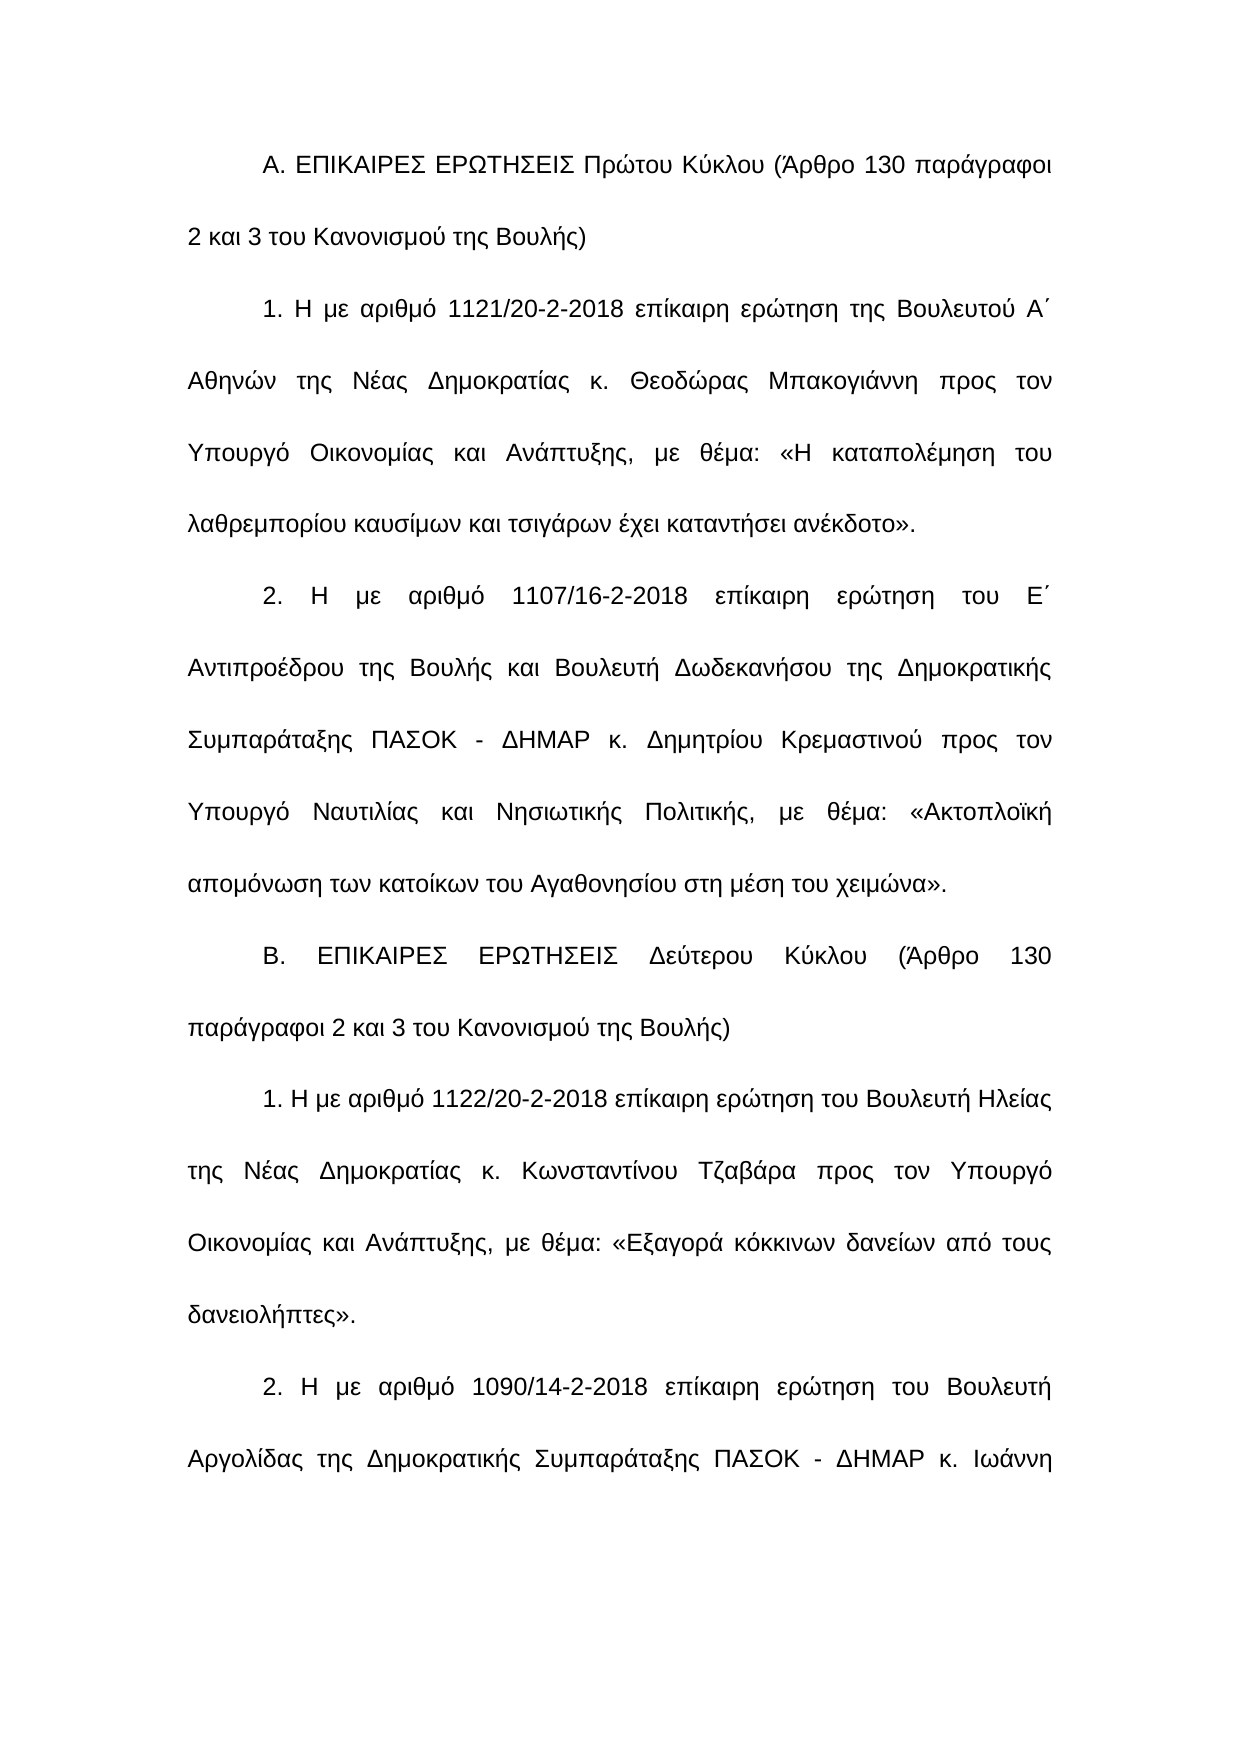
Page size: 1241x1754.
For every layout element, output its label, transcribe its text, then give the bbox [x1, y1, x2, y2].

text 1. Η με αριθμό 1122/20-2-2018 επίκαιρη ερώτηση του Βουλευτή Ηλείας της Νέας Δημοκρατίας κ. Κωνσταντίνου Τζαβάρα προς τον Υπουργό Οικονομίας και Ανάπτυξης, με θέμα: «Εξαγορά κόκκινων δανείων από τους δανειολήπτες». [187, 1084, 1053, 1329]
text 2. Η με αριθμό 1107/16-2-2018 επίκαιρη ερώτηση του Ε΄ Αντιπροέδρου της Βουλής και Βουλευτή Δωδεκανήσου της Δημοκρατικής Συμπαράταξης ΠΑΣΟΚ - ΔΗΜΑΡ κ. Δημητρίου Κρεμαστινού προς τον Υπουργό Ναυτιλίας και Νησιωτικής Πολιτικής, με θέμα: «Ακτοπλοϊκή απομόνωση των κατοίκων του Αγαθονησίου στη μέση του χειμώνα». [187, 581, 1053, 897]
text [187, 1372, 1053, 1472]
text 1. Η με αριθμό 1121/20-2-2018 επίκαιρη ερώτηση της Βουλευτού Α΄ Αθηνών της Νέας Δημοκρατίας κ. Θεοδώρας Μπακογιάννη προς τον Υπουργό Οικονομίας και Ανάπτυξης, με θέμα: «Η καταπολέμηση του λαθρεμπορίου καυσίμων και τσιγάρων έχει καταντήσει ανέκδοτο». [187, 294, 1053, 538]
text Α. ΕΠΙΚΑΙΡΕΣ ΕΡΩΤΗΣΕΙΣ Πρώτου Κύκλου (Άρθρο 130 παράγραφοι 2 και 3 του Κανονισμού της Βουλής) [187, 150, 1053, 251]
text Β. ΕΠΙΚΑΙΡΕΣ ΕΡΩΤΗΣΕΙΣ Δεύτερου Κύκλου (Άρθρο 130 παράγραφοι 2 και 3 του Κανονισμού της Βουλής) [187, 941, 1053, 1041]
